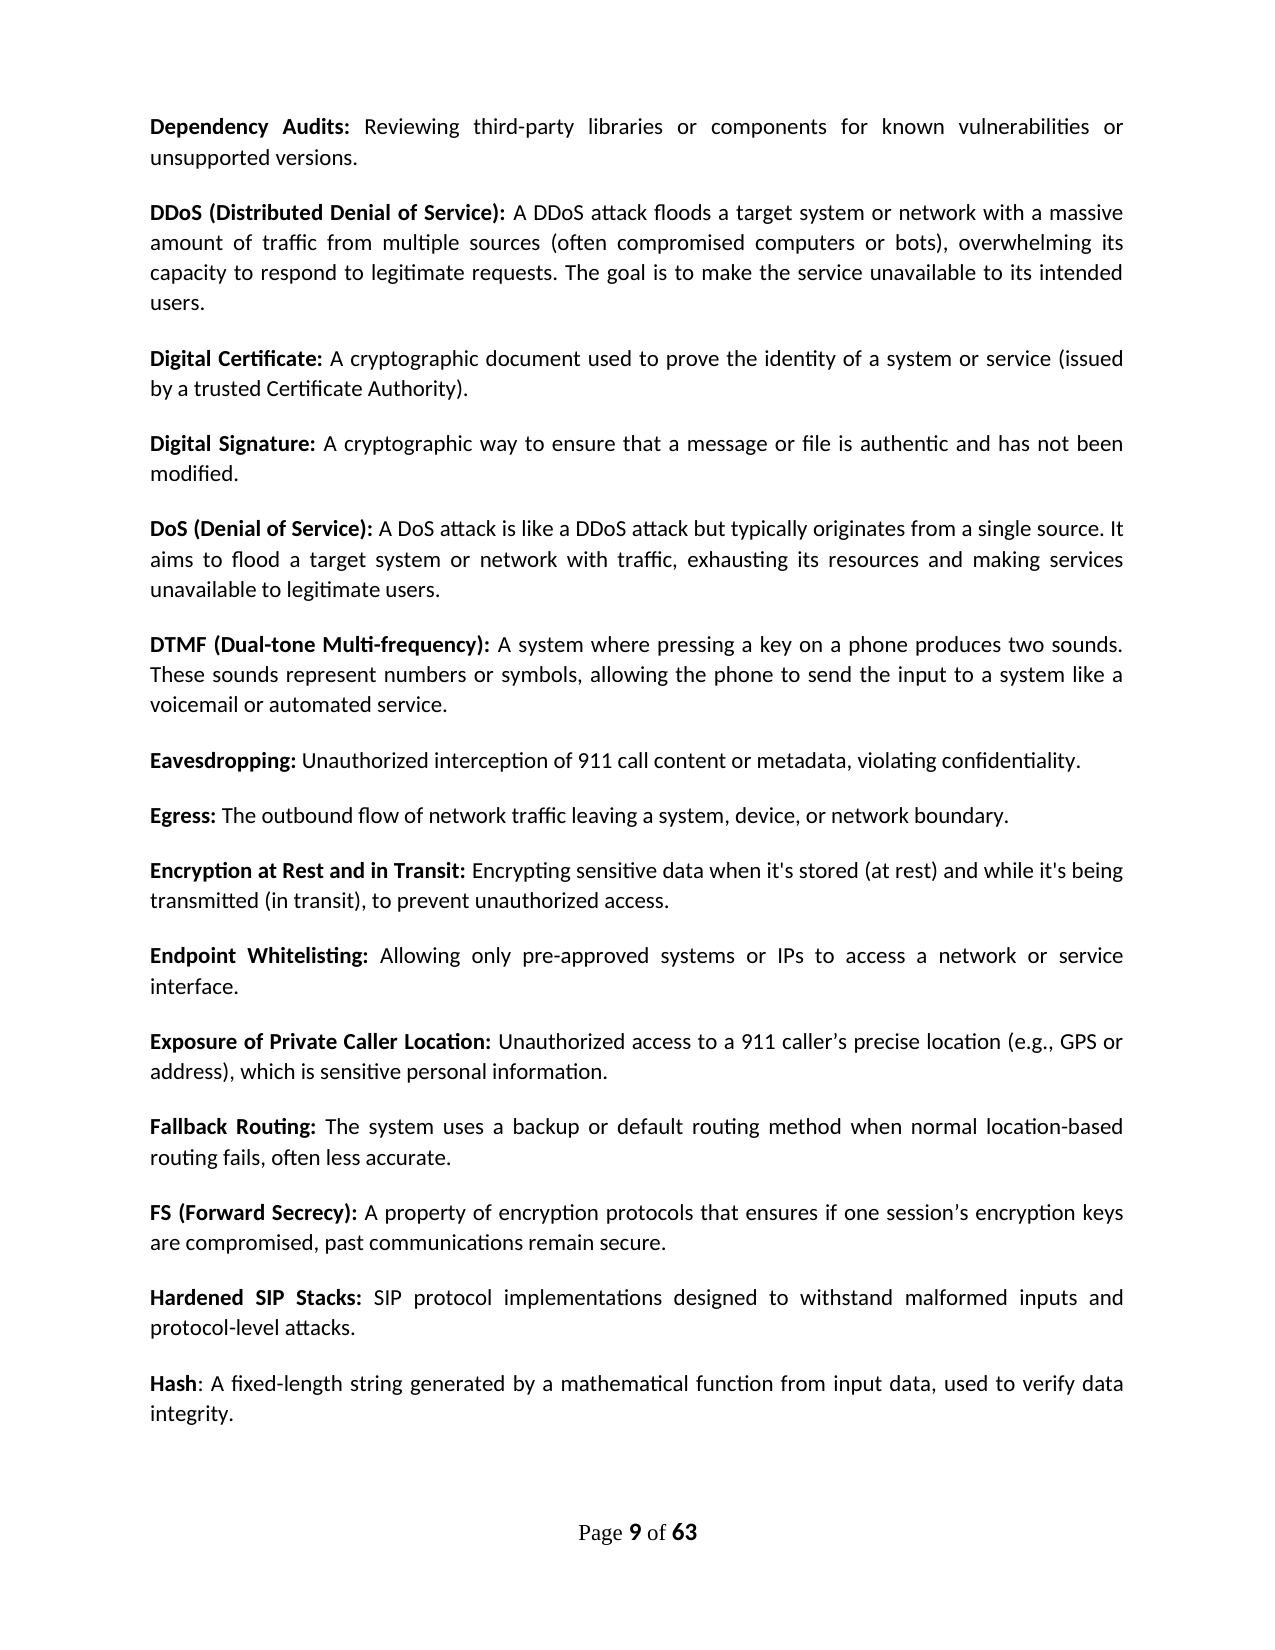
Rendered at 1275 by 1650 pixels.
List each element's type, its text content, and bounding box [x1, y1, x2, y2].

text Encryption at Rest and in Transit: Encrypting sensitive data when it's stored (at rest) and while it's being transmitted (in transit), to prevent unauthorized access. [150, 856, 1125, 914]
text Digital Certificate: A cryptographic document used to prove the identity of a system or service (issued by a trusted Certificate Authority). [150, 344, 1125, 402]
text DDoS (Distributed Denial of Service): A DDoS attack floods a target system or network with a massive amount of traffic from multiple sources (often compromised computers or bots), overwhelming its capacity to respond to legitimate requests. The goal is to make the service unavailable to its intended users. [150, 198, 1125, 317]
text Eavesdropping: Unauthorized interception of 911 call content or metadata, violating confidentiality. [150, 746, 1125, 774]
text Digital Signature: A cryptographic way to ensure that a message or file is authentic and has not been modified. [150, 429, 1125, 487]
text Exposure of Private Caller Location: Unauthorized access to a 911 caller’s precise location (e.g., GPS or address), which is sensitive personal information. [150, 1027, 1125, 1085]
text Fallback Routing: The system uses a backup or default routing method when normal location-based routing fails, often less accurate. [150, 1112, 1125, 1171]
text Hardened SIP Stacks: SIP protocol implementations designed to withstand malformed inputs and protocol-level attacks. [150, 1283, 1125, 1342]
text Endpoint Whitelisting: Allowing only pre-approved systems or IPs to access a network or service interface. [150, 942, 1125, 1000]
text Hash: A fixed-length string generated by a mathematical function from input data, used to verify data integrity. [150, 1369, 1125, 1427]
text Dependency Audits: Reviewing third-party libraries or components for known vulnerabilities or unsupported versions. [150, 112, 1125, 171]
text DoS (Denial of Service): A DoS attack is like a DDoS attack but typically originates from a single source. It aims to flood a target system or network with traffic, exhausting its resources and making services unavailable to legitimate users. [150, 514, 1125, 603]
text FS (Forward Secrecy): A property of encryption protocols that ensures if one session’s encryption keys are compromised, past communications remain secure. [150, 1198, 1125, 1256]
text DTMF (Dual-tone Multi-frequency): A system where pressing a key on a phone produces two sounds. These sounds represent numbers or symbols, allowing the phone to send the input to a system like a voicemail or automated service. [150, 630, 1125, 719]
text Egress: The outbound flow of network traffic leaving a system, device, or network boundary. [150, 801, 1125, 829]
